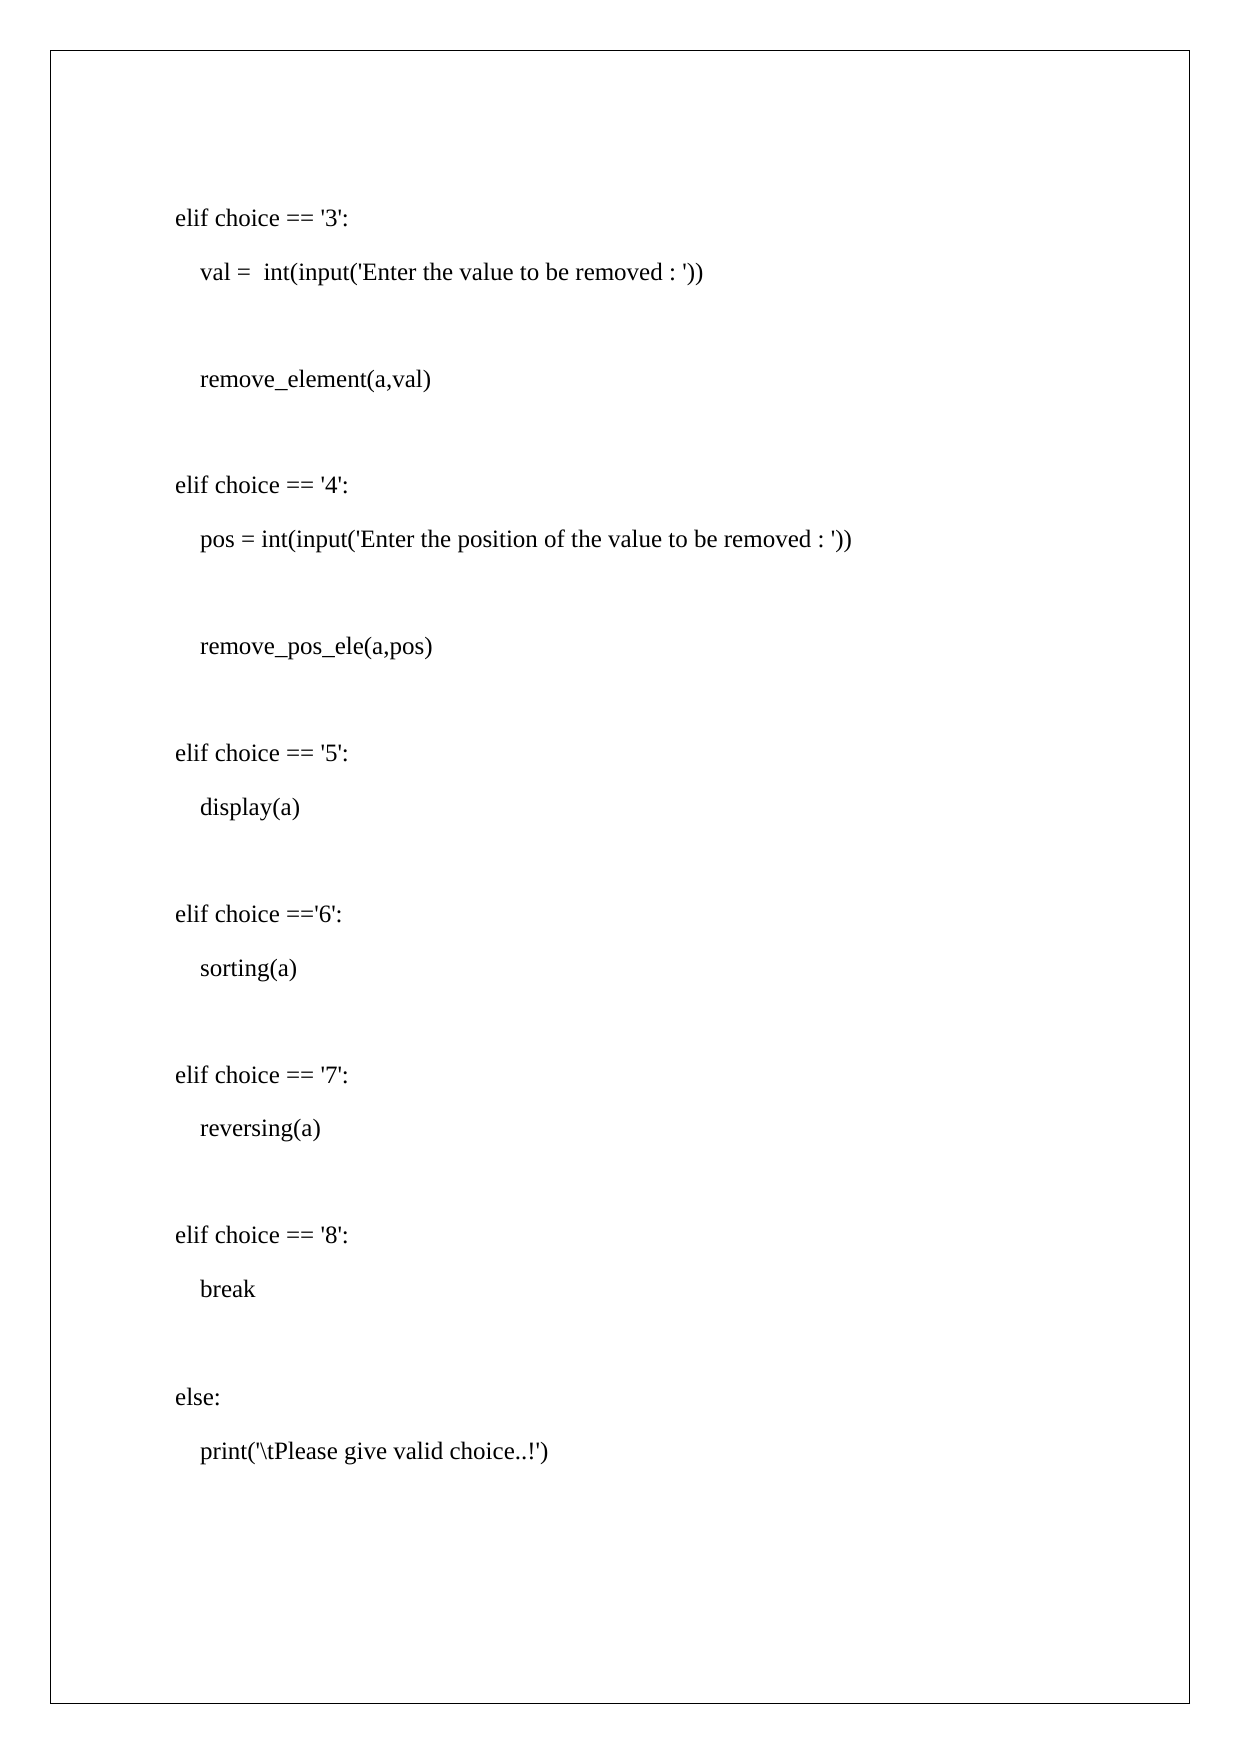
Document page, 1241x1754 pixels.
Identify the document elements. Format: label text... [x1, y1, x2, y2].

text elif choice == '5': [150, 738, 1090, 767]
text remove_element(a,val) [150, 364, 1090, 392]
text elif choice == '8': [150, 1220, 1090, 1249]
text elif choice =='6': [150, 899, 1090, 928]
text elif choice == '7': [150, 1060, 1090, 1088]
text elif choice == '4': [150, 471, 1090, 499]
text elif choice == '3': [150, 203, 1090, 232]
text break [150, 1274, 1090, 1303]
text val = int(input('Enter the value to be removed : ')) [150, 257, 1090, 286]
text pos = int(input('Enter the position of the value to be removed : ')) [150, 524, 1090, 553]
text print('\tPlease give valid choice..!') [150, 1436, 1090, 1464]
text else: [150, 1382, 1090, 1411]
text sorting(a) [150, 953, 1090, 982]
text display(a) [150, 792, 1090, 821]
text remove_pos_ele(a,pos) [150, 631, 1090, 660]
text reversing(a) [150, 1113, 1090, 1142]
